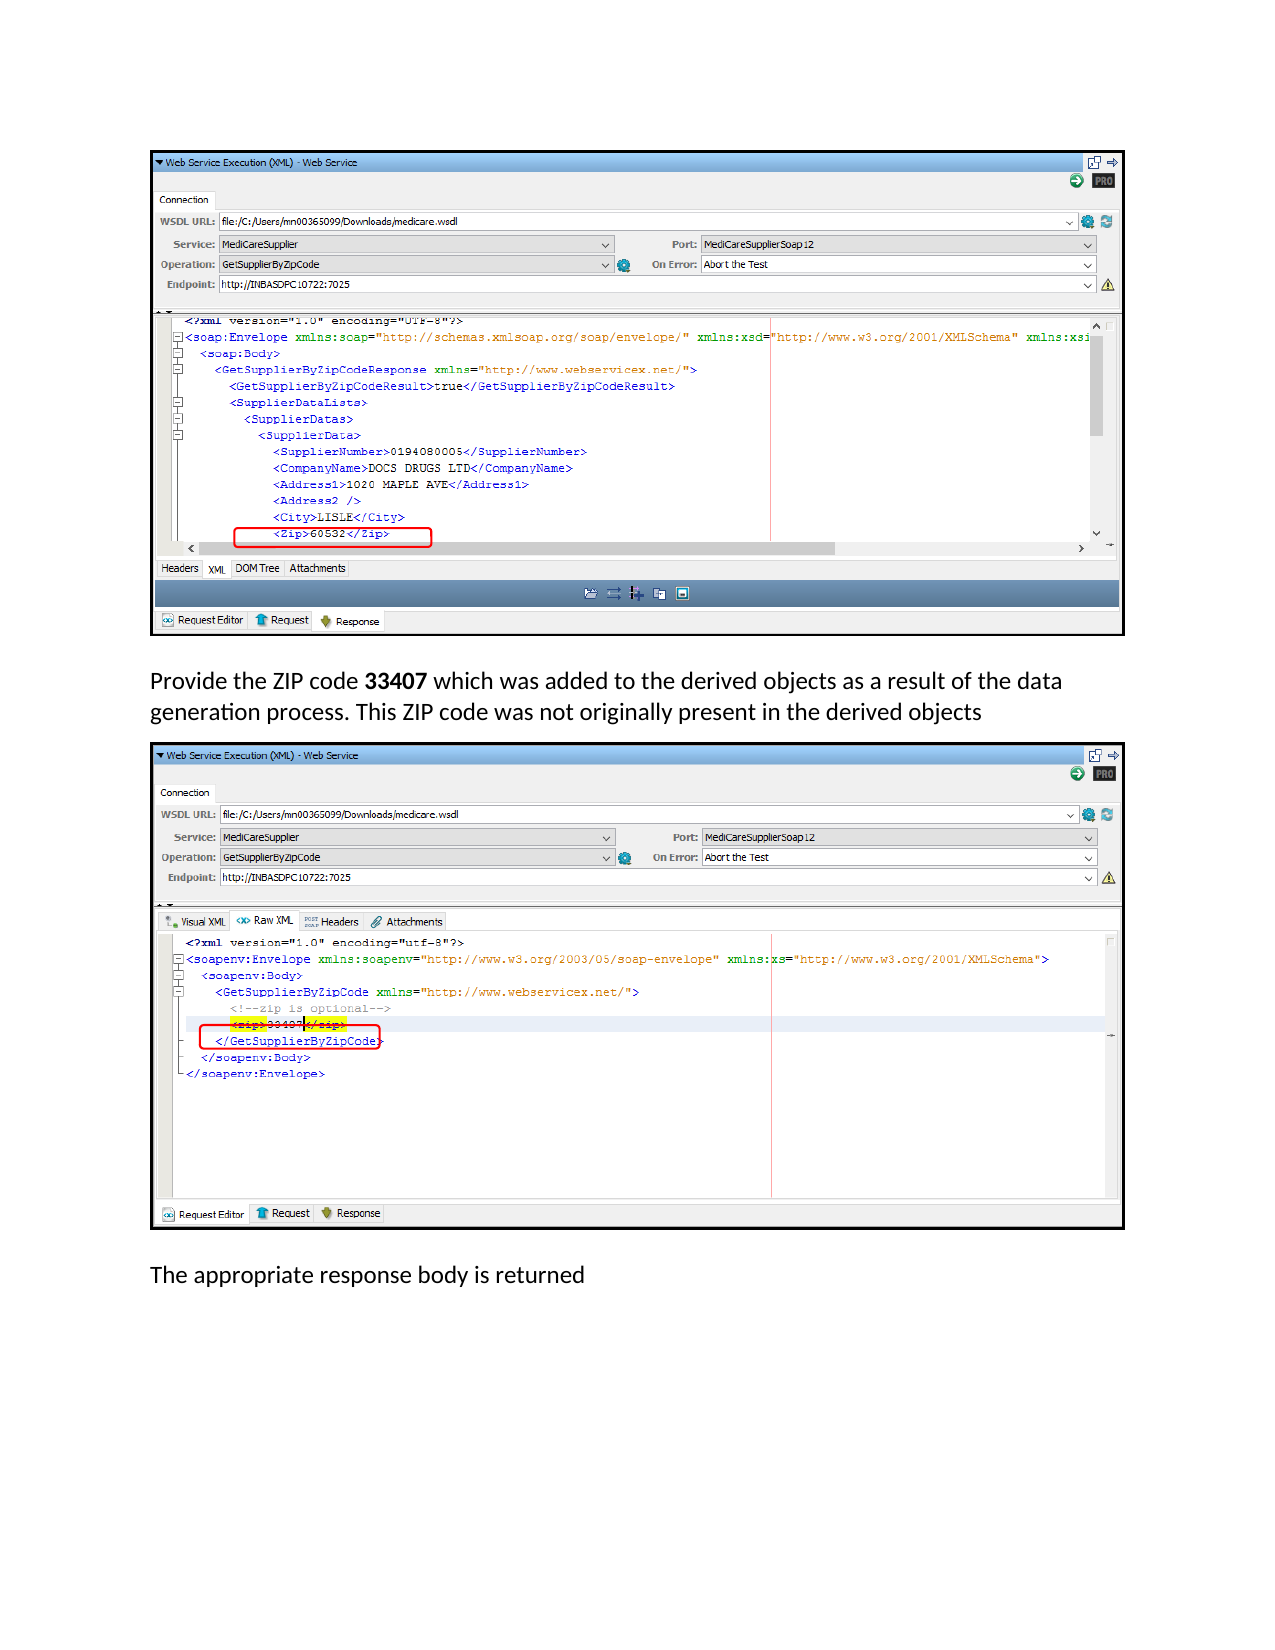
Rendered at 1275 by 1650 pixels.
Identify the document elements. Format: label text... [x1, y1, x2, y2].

picture [153, 745, 1122, 1227]
picture [153, 153, 1122, 634]
text The appropriate response body is returned [150, 1259, 1125, 1289]
